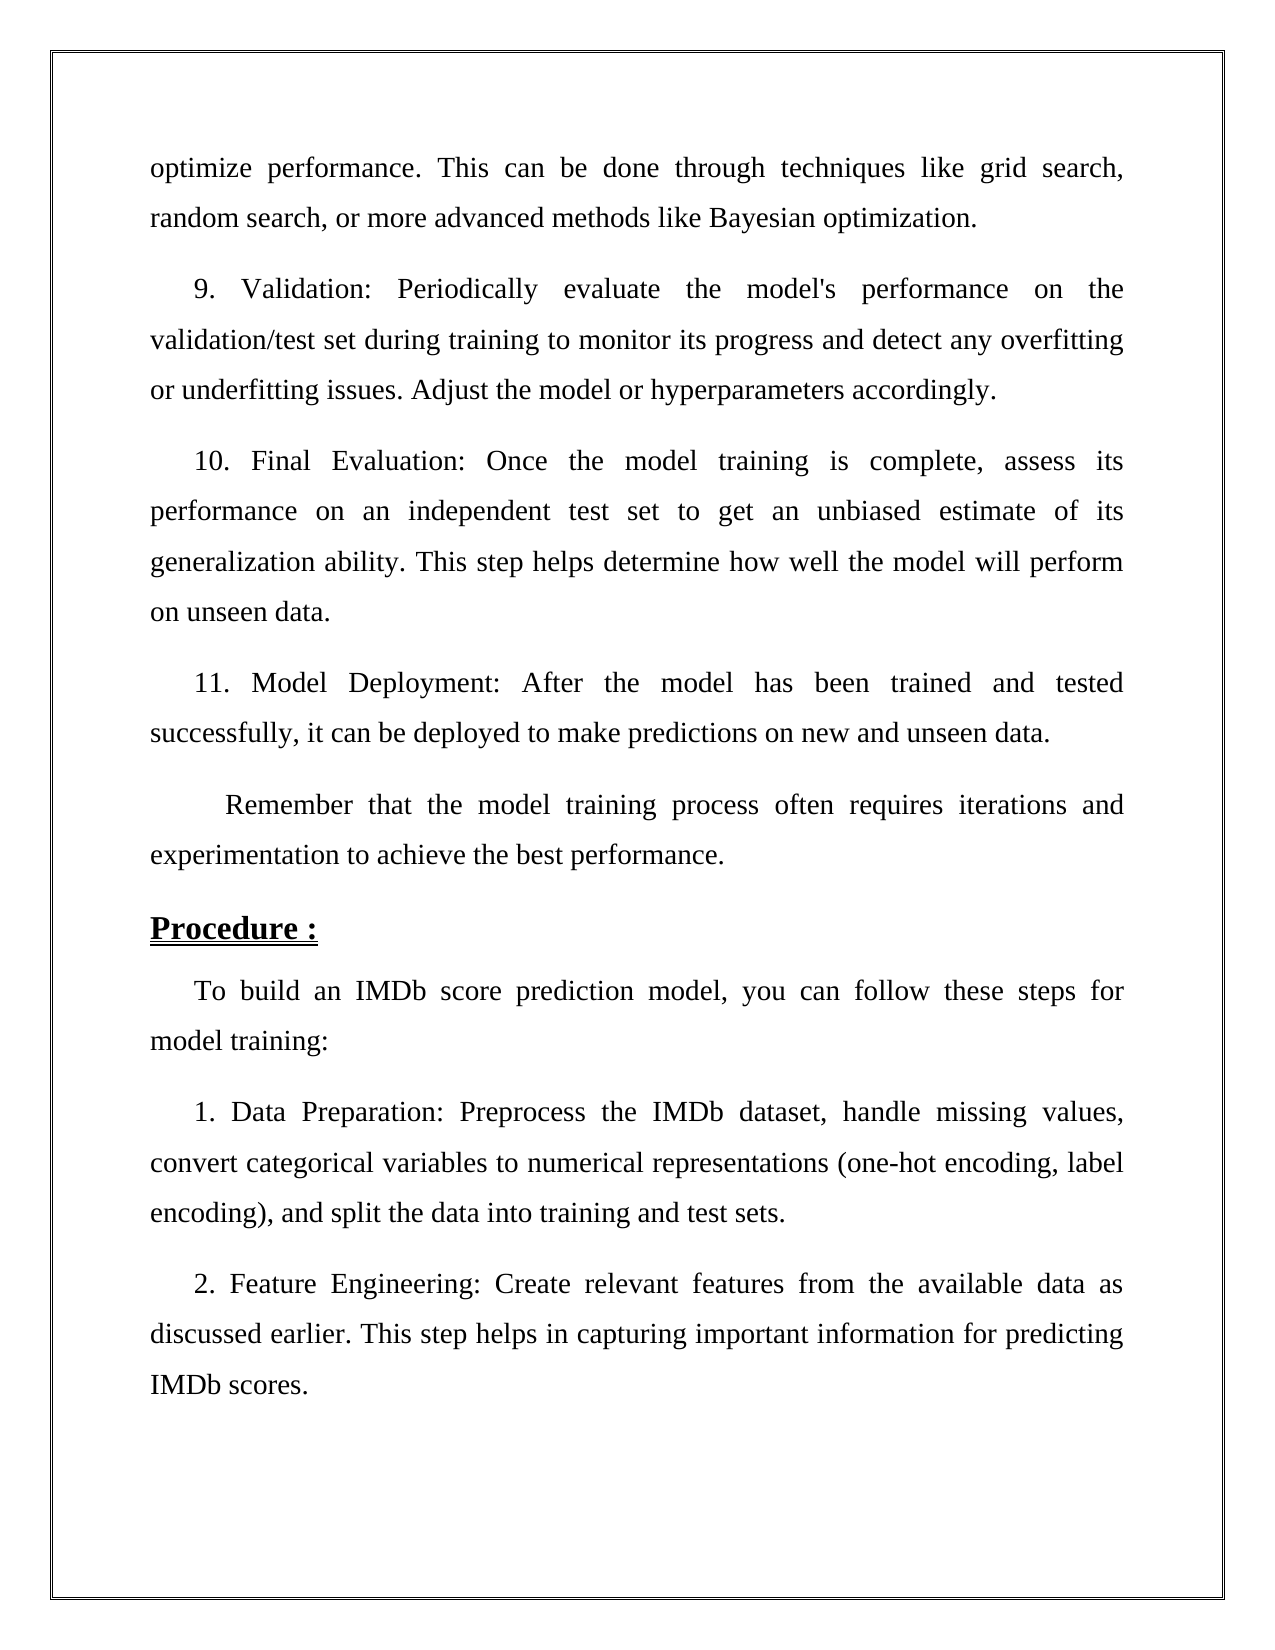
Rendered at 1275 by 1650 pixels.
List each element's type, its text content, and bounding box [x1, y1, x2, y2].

text 10. Final Evaluation: Once the model training is complete, assess its performance on an independent test set to get an unbiased estimate of its generalization ability. This step helps determine how well the model will perform on unseen data. [150, 443, 1125, 628]
text 9. Validation: Periodically evaluate the model's performance on the validation/test set during training to monitor its progress and detect any overfitting or underfitting issues. Adjust the model or hyperparameters accordingly. [150, 271, 1125, 406]
text Remember that the model training process often requires iterations and experimentation to achieve the best performance. [150, 787, 1125, 871]
text 11. Model Deployment: After the model has been trained and tested successfully, it can be deployed to make predictions on new and unseen data. [150, 665, 1125, 749]
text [150, 150, 1125, 234]
text 1. Data Preparation: Preprocess the IMDb dataset, handle missing values, convert categorical variables to numerical representations (one-hot encoding, label encoding), and split the data into training and test sets. [150, 1094, 1125, 1229]
text 2. Feature Engineering: Create relevant features from the available data as discussed earlier. This step helps in capturing important information for predicting IMDb scores. [150, 1266, 1125, 1401]
text Procedure : [150, 908, 1125, 947]
text To build an IMDb score prediction model, you can follow these steps for model training: [150, 973, 1125, 1057]
